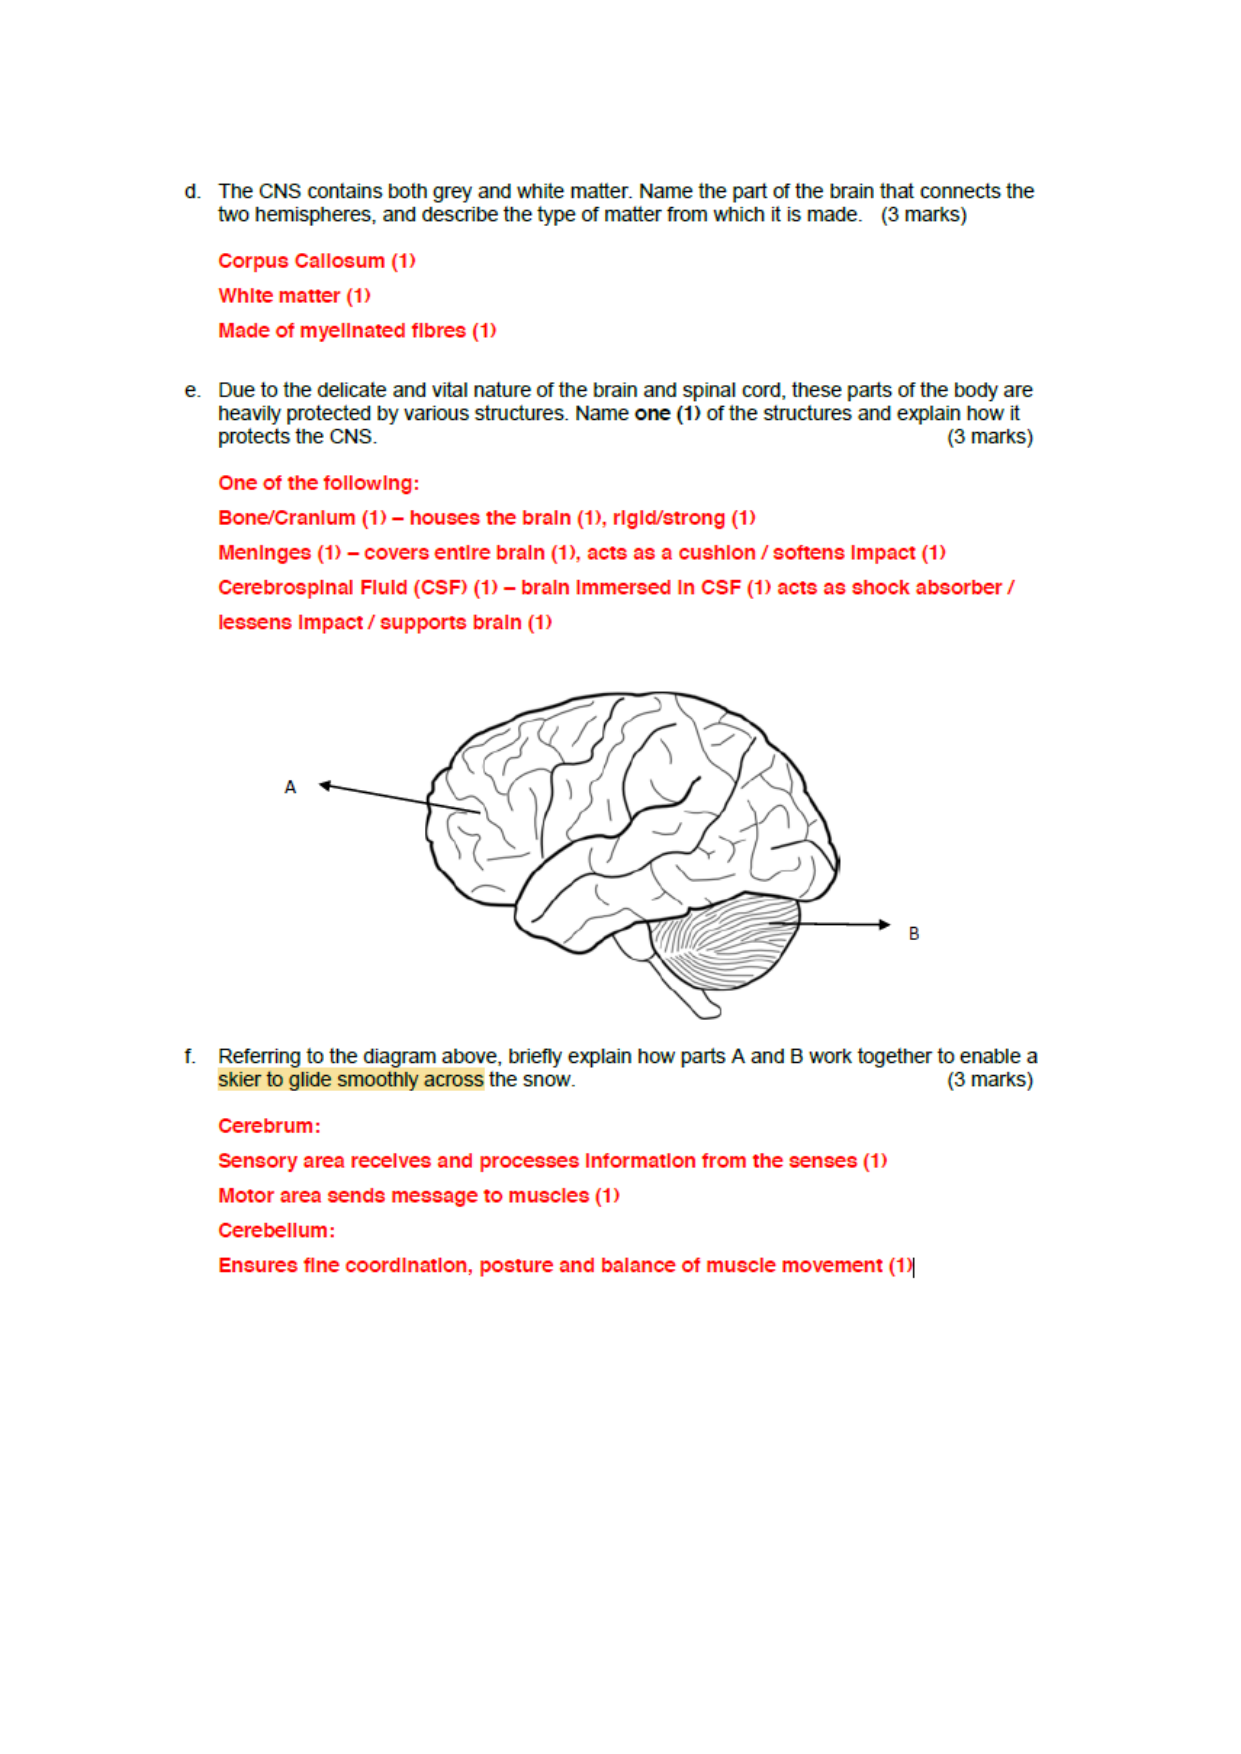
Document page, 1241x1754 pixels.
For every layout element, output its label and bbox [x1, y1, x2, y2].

picture [112, 150, 1128, 1329]
